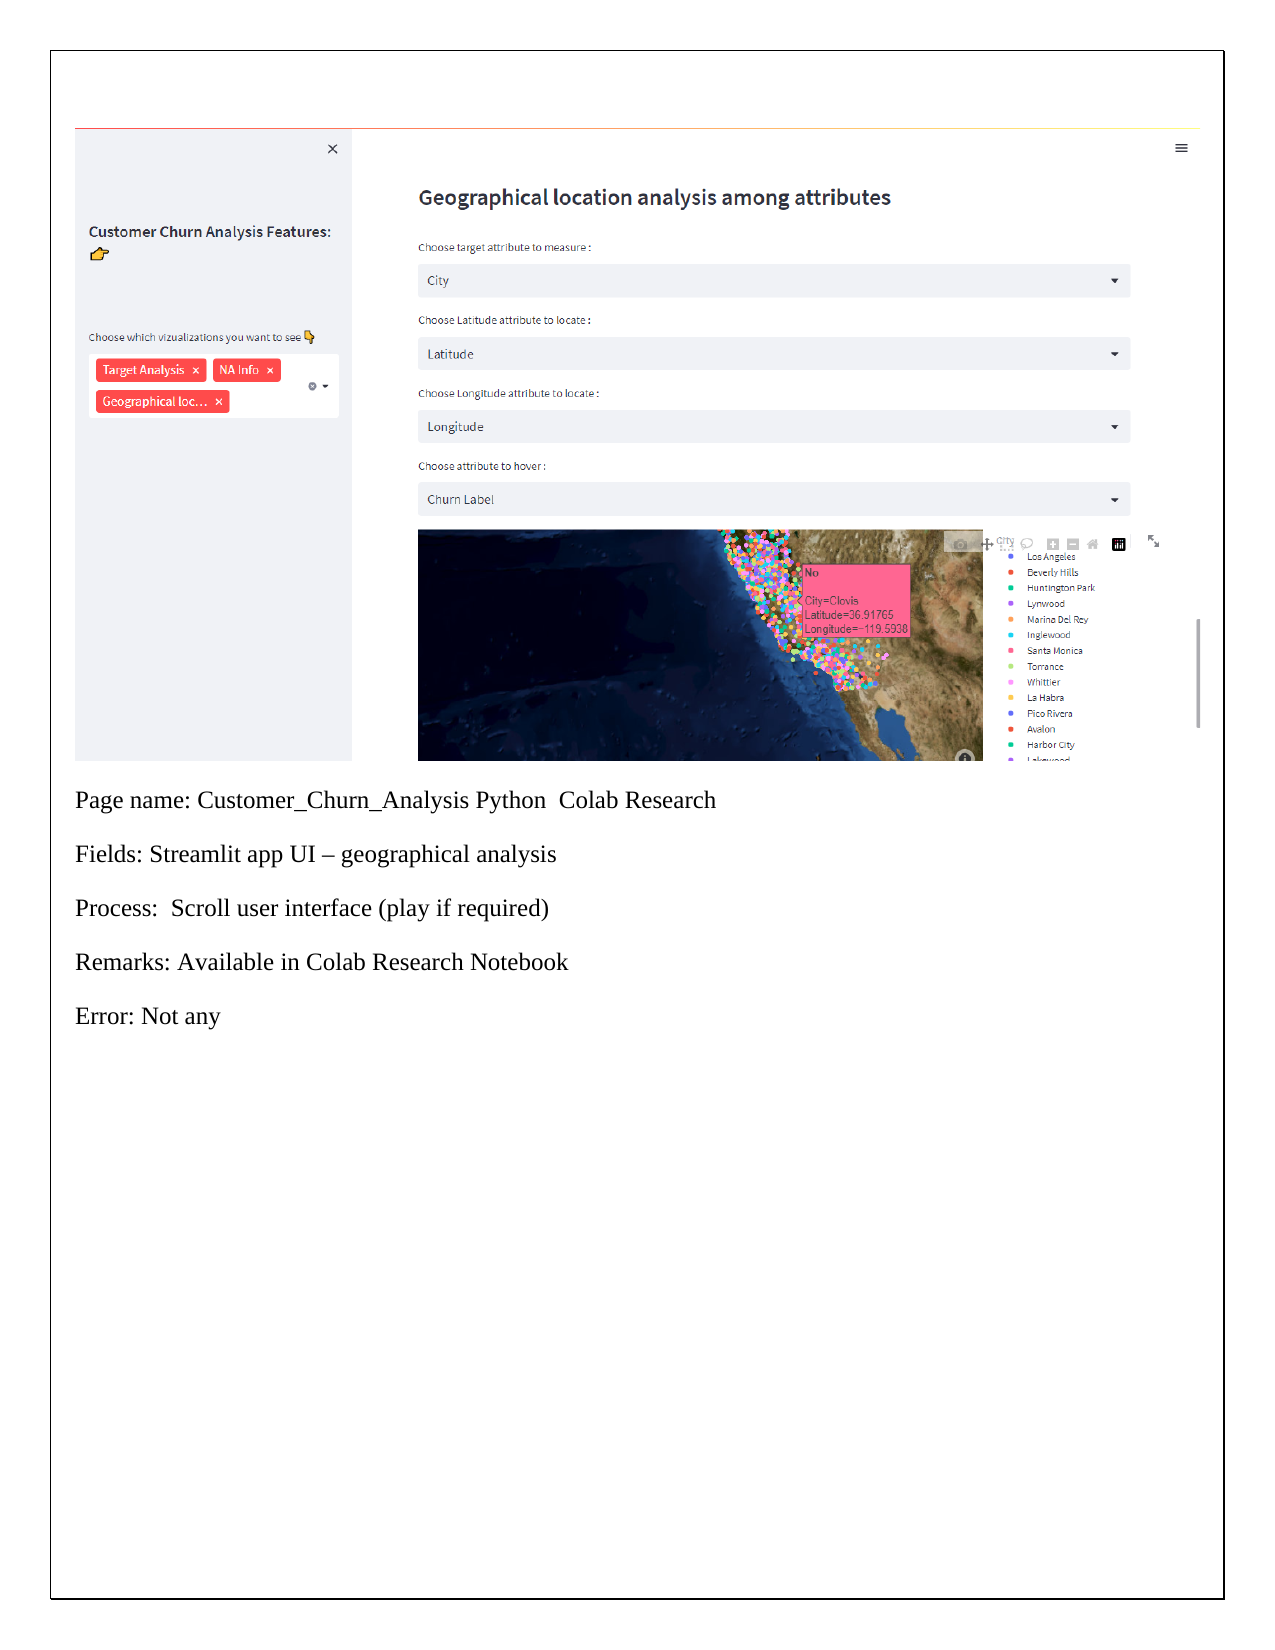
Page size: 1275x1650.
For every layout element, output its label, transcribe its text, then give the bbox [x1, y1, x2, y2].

text Remarks: Available in Colab Research Notebook [75, 947, 1199, 976]
text Process: Scroll user interface (play if required) [75, 893, 1199, 922]
picture [75, 128, 1200, 761]
text Error: Not any [75, 1001, 1199, 1030]
text Fields: Streamlit app UI – geographical analysis [75, 839, 1199, 868]
text Page name: Customer_Churn_Analysis Python Colab Research [75, 786, 1199, 814]
